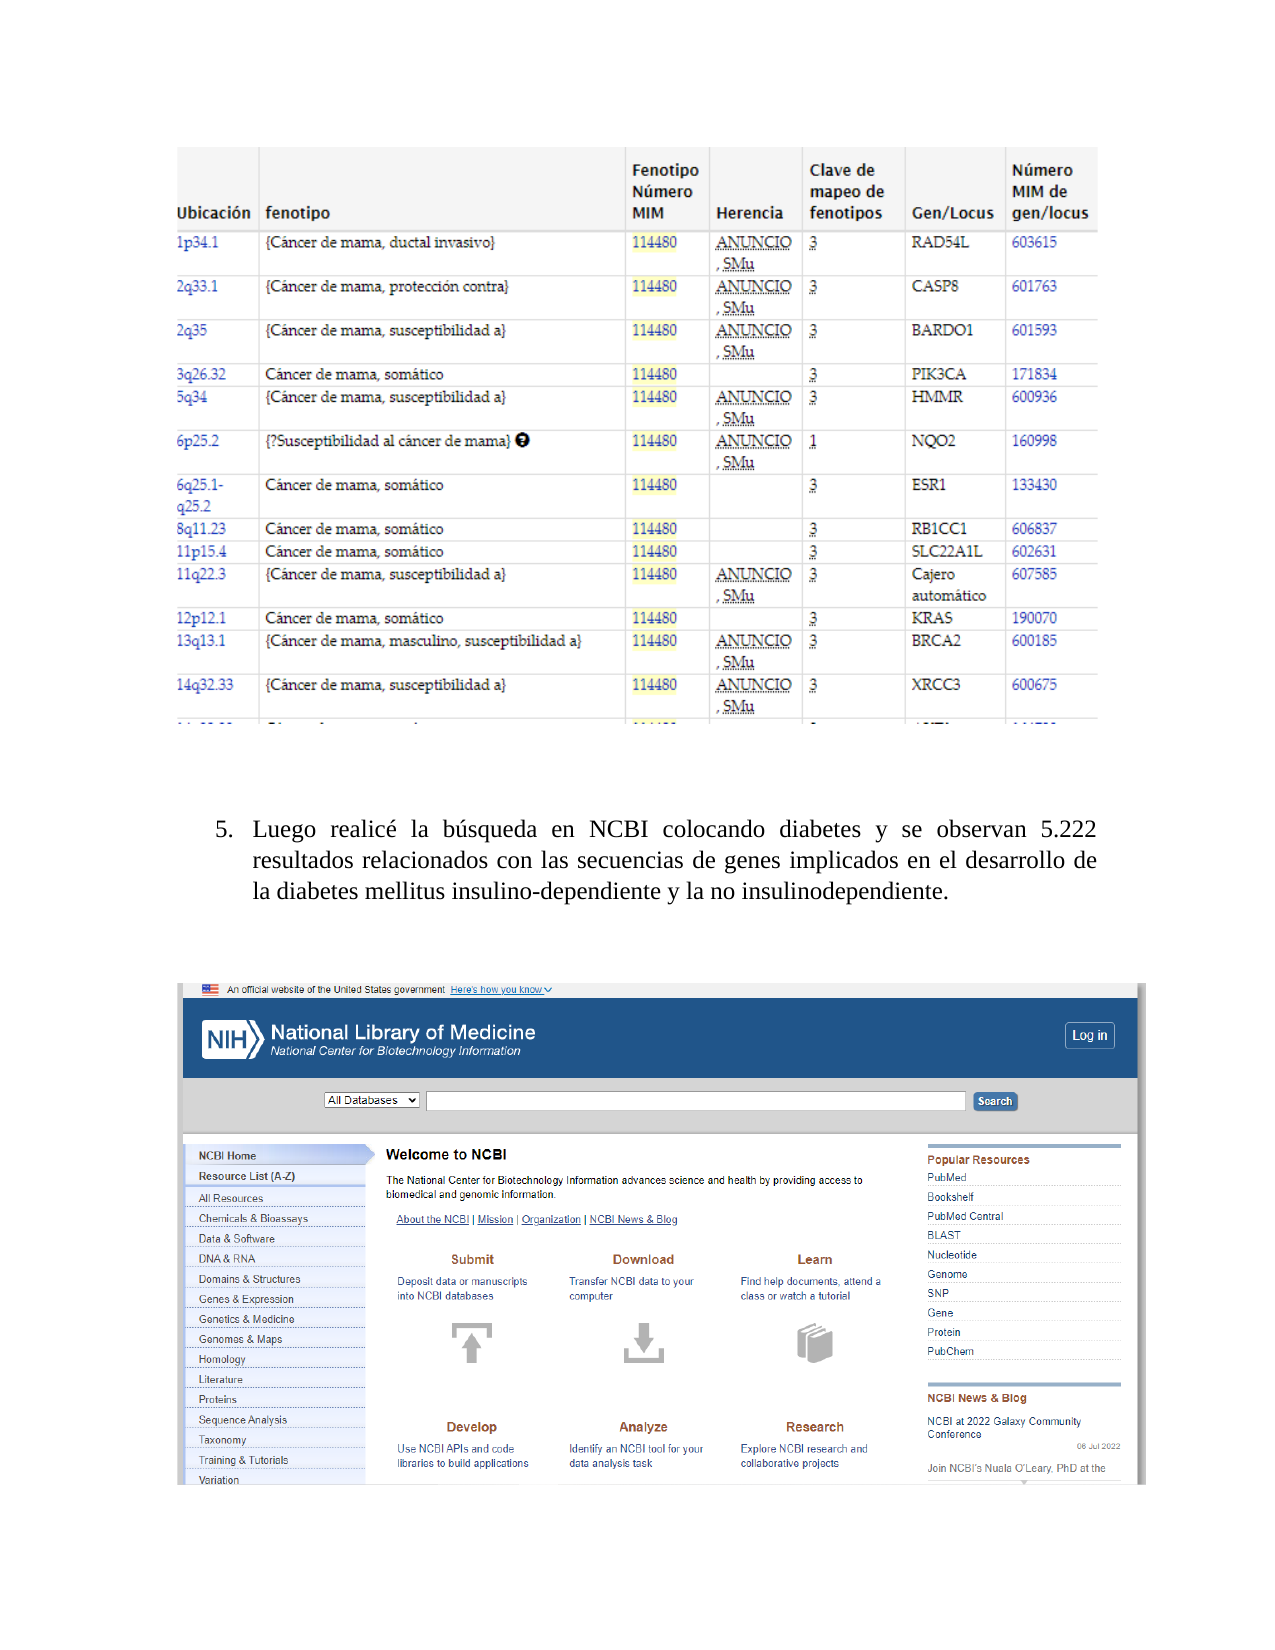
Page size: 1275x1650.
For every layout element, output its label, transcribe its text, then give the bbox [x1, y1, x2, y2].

list Luego realicé la búsqueda en NCBI colocando diabetes y se observan 5.222 resultados relacionados con las secuencias de genes implicados en el desarrollo de la diabetes mellitus insulino-dependiente y la no insulinodependiente. [215, 814, 1098, 904]
picture [177, 983, 1146, 1485]
picture [177, 147, 1098, 724]
